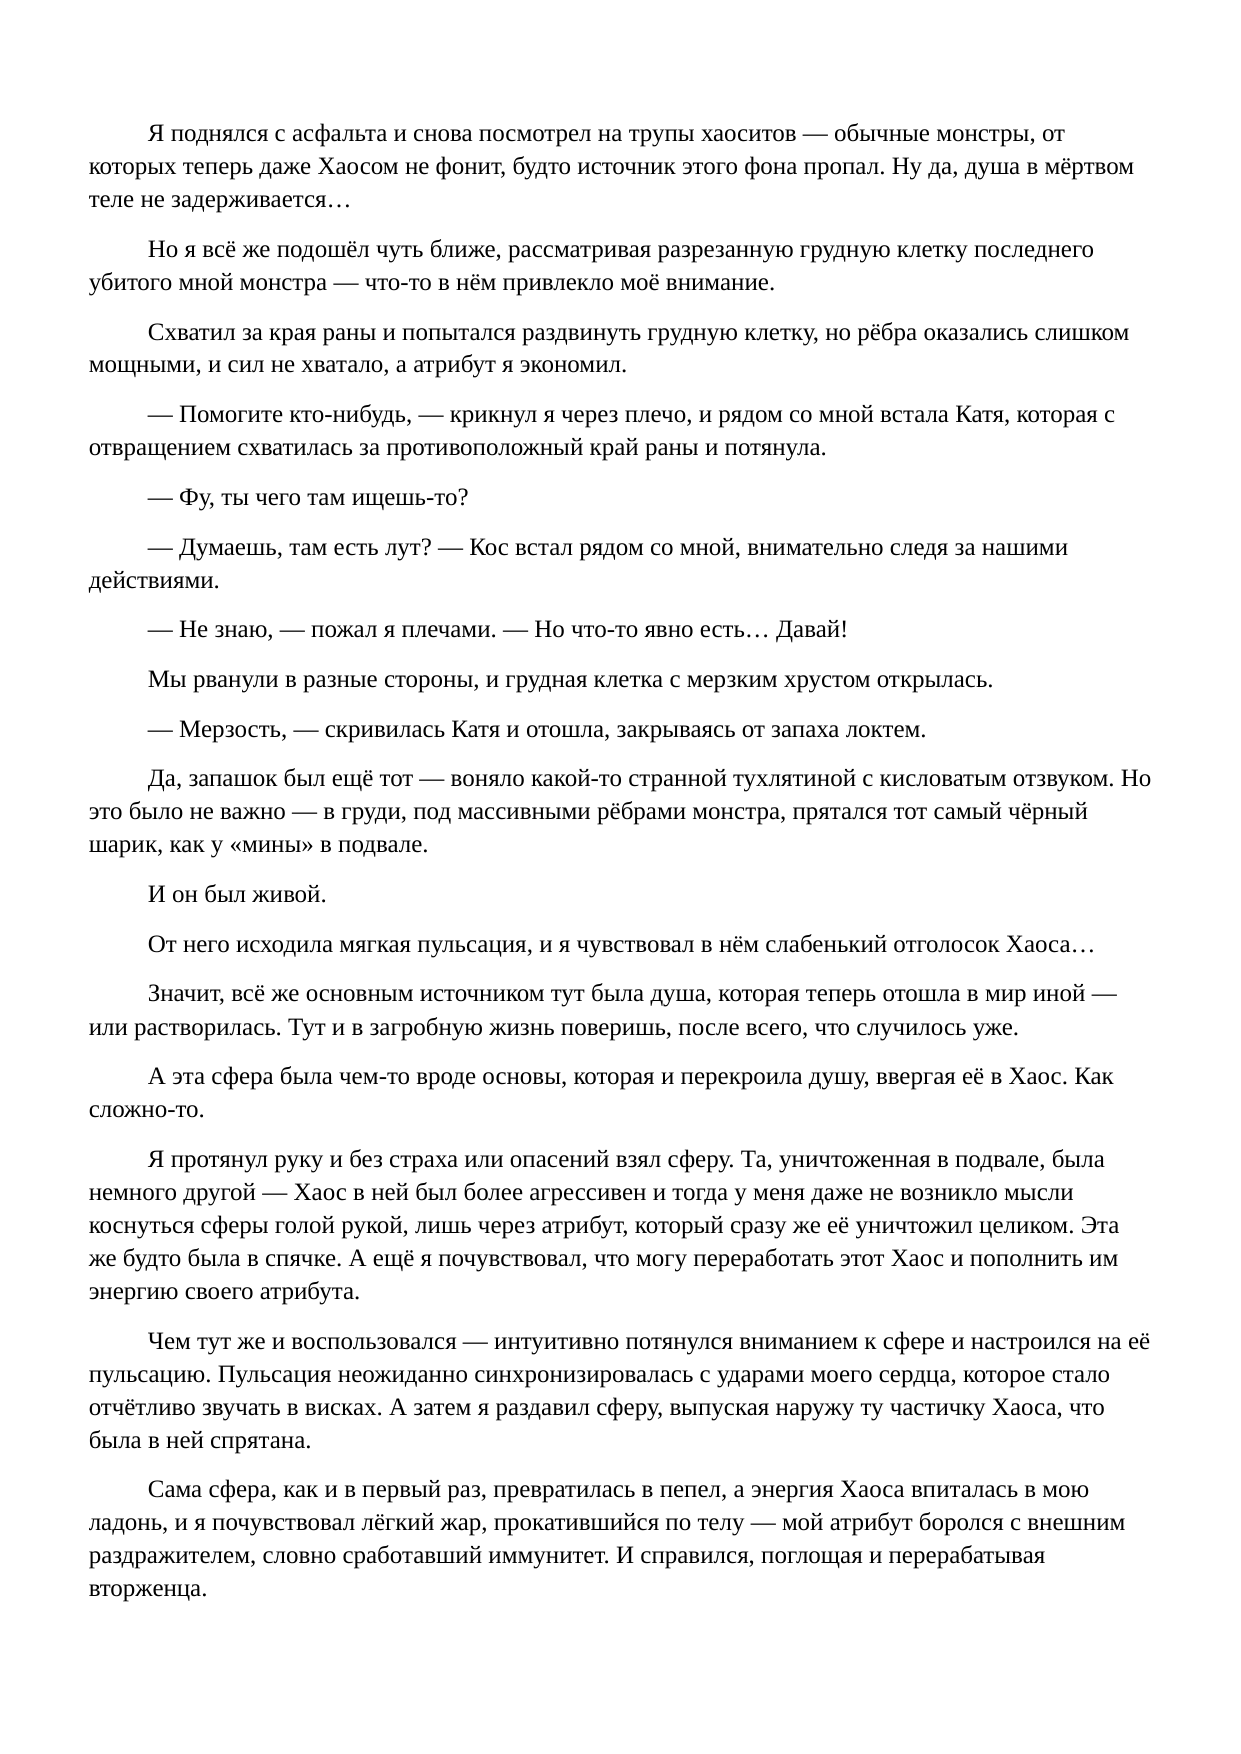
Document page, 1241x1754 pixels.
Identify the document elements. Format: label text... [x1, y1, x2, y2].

text Чем тут же и воспользовался — интуитивно потянулся вниманием к сфере и настроился на её пульсацию. Пульсация неожиданно синхронизировалась с ударами моего сердца, которое стало отчётливо звучать в висках. А затем я раздавил сферу, выпуская наружу ту частичку Хаоса, что была в ней спрятана. [88, 1326, 1152, 1453]
text Я поднялся с асфальта и снова посмотрел на трупы хаоситов — обычные монстры, от которых теперь даже Хаосом не фонит, будто источник этого фона пропал. Ну да, душа в мёртвом теле не задерживается… [88, 118, 1152, 213]
text — Мерзость, — скривилась Катя и отошла, закрываясь от запаха локтем. [88, 714, 1152, 742]
text — Фу, ты чего там ищешь-то? [88, 482, 1152, 511]
text Да, запашок был ещё тот — воняло какой-то странной тухлятиной с кисловатым отзвуком. Но это было не важно — в груди, под массивными рёбрами монстра, прятался тот самый чёрный шарик, как у «мины» в подвале. [88, 763, 1152, 858]
text — Помогите кто-нибудь, — крикнул я через плечо, и рядом со мной встала Катя, которая с отвращением схватилась за противоположный край раны и потянула. [88, 399, 1152, 461]
text — Не знаю, — пожал я плечами. — Но что-то явно есть… Давай! [88, 614, 1152, 643]
text Мы рванули в разные стороны, и грудная клетка с мерзким хрустом открылась. [88, 664, 1152, 693]
text — Думаешь, там есть лут? — Кос встал рядом со мной, внимательно следя за нашими действиями. [88, 532, 1152, 593]
text Я протянул руку и без страха или опасений взял сферу. Та, уничтоженная в подвале, была немного другой — Хаос в ней был более агрессивен и тогда у меня даже не возникло мысли коснуться сферы голой рукой, лишь через атрибут, который сразу же её уничтожил целиком. Эта же будто была в спячке. А ещё я почувствовал, что могу переработать этот Хаос и пополнить им энергию своего атрибута. [88, 1144, 1152, 1305]
text Значит, всё же основным источником тут была душа, которая теперь отошла в мир иной — или растворилась. Тут и в загробную жизнь поверишь, после всего, что случилось уже. [88, 978, 1152, 1040]
text Схватил за края раны и попытался раздвинуть грудную клетку, но рёбра оказались слишком мощными, и сил не хватало, а атрибут я экономил. [88, 317, 1152, 378]
text От него исходила мягкая пульсация, и я чувствовал в нём слабенький отголосок Хаоса… [88, 929, 1152, 958]
text Сама сфера, как и в первый раз, превратилась в пепел, а энергия Хаоса впиталась в мою ладонь, и я почувствовал лёгкий жар, прокатившийся по телу — мой атрибут боролся с внешним раздражителем, словно сработавший иммунитет. И справился, поглощая и перерабатывая вторженца. [88, 1474, 1152, 1602]
text Но я всё же подошёл чуть ближе, рассматривая разрезанную грудную клетку последнего убитого мной монстра — что-то в нём привлекло моё внимание. [88, 234, 1152, 296]
text И он был живой. [88, 879, 1152, 908]
text А эта сфера была чем-то вроде основы, которая и перекроила душу, ввергая её в Хаос. Как сложно-то. [88, 1061, 1152, 1123]
